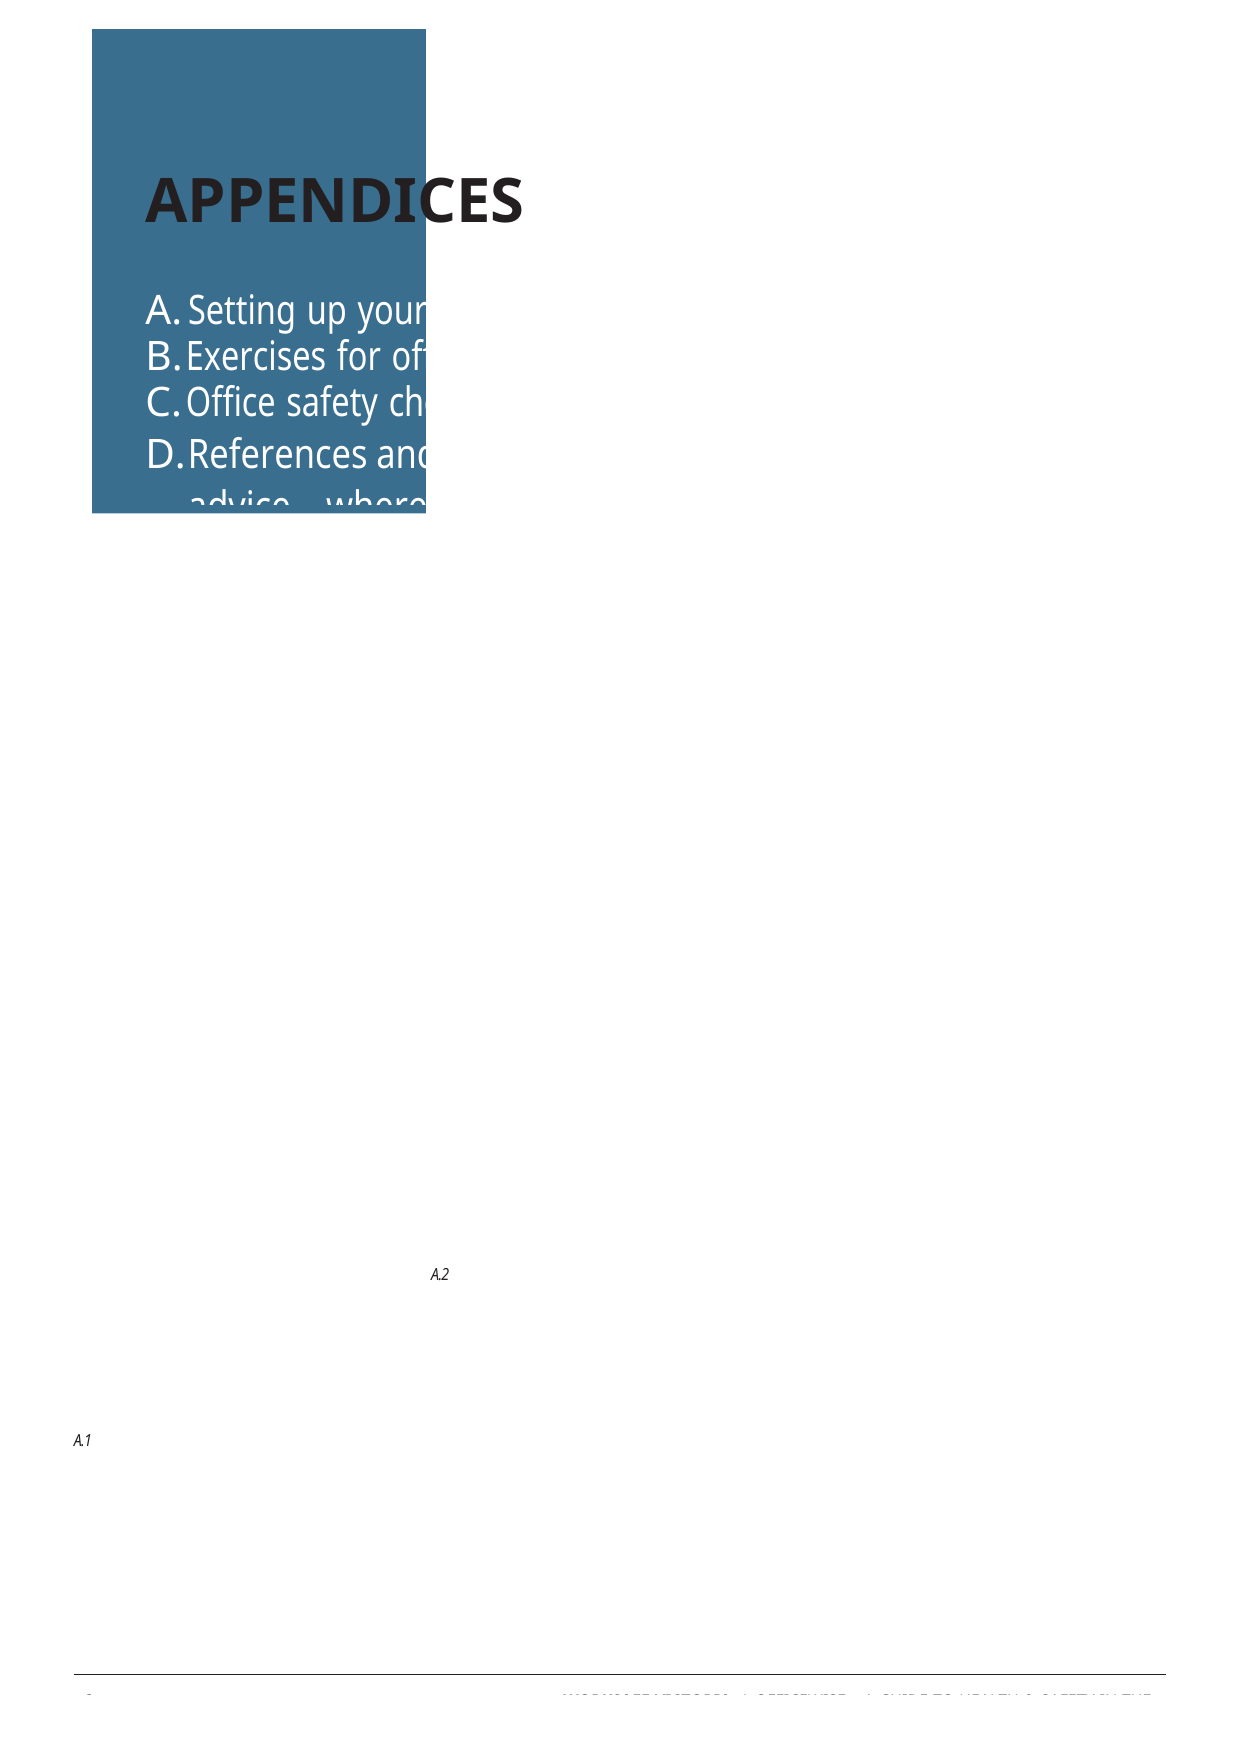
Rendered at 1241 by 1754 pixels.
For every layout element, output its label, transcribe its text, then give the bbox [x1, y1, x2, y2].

text A.1 [73, 1428, 99, 1451]
text A.2 [431, 1262, 1221, 1285]
